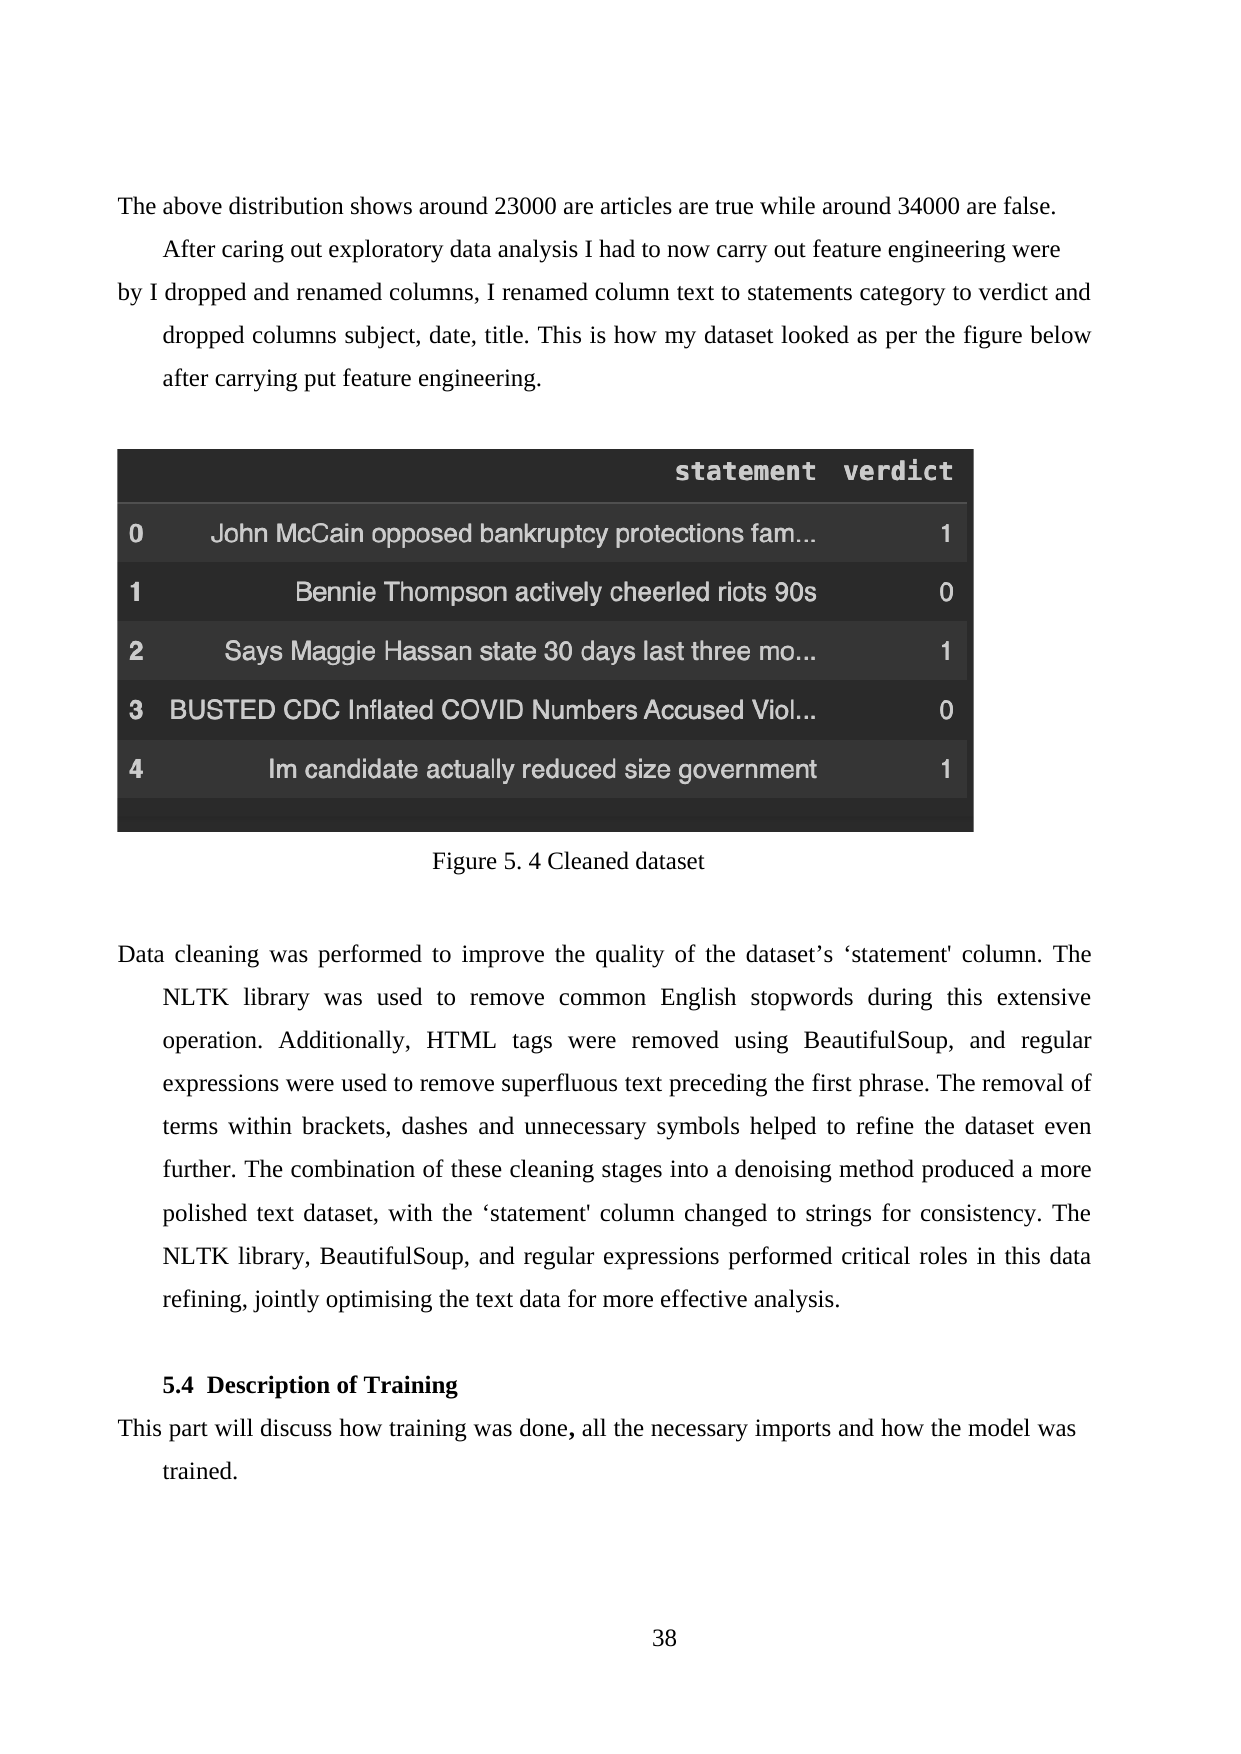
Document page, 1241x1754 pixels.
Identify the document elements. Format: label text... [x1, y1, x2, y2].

text This part will discuss how training was done, all the necessary imports and how the model was trained. [117, 1413, 1077, 1485]
text After caring out exploratory data analysis I had to now carry out feature engineering were [162, 234, 1092, 263]
text Data cleaning was performed to improve the quality of the dataset’s ‘statement' column. The NLTK library was used to remove common English stopwords during this extensive operation. Additionally, HTML tags were removed using BeautifulSoup, and regular expressions were used to remove superfluous text preceding the first phrase. The removal of terms within brackets, dashes and unnecessary symbols helped to refine the dataset even further. The combination of these cleaning stages into a denoising method produced a more polished text dataset, with the ‘statement' column changed to strings for consistency. The NLTK library, BeautifulSoup, and regular expressions performed critical roles in this data refining, jointly optimising the text data for more effective analysis. [117, 939, 1092, 1313]
text Figure 5. 4 Cleaned dataset [162, 846, 974, 875]
text by I dropped and renamed columns, I renamed column text to statements category to verdict and dropped columns subject, date, title. This is how my dataset looked as per the figure below after carrying put feature engineering. [117, 277, 1092, 392]
picture [117, 449, 974, 832]
text The above distribution shows around 23000 are articles are true while around 34000 are false. [117, 191, 1092, 219]
subtitle 5.4 Description of Training [162, 1370, 1092, 1399]
